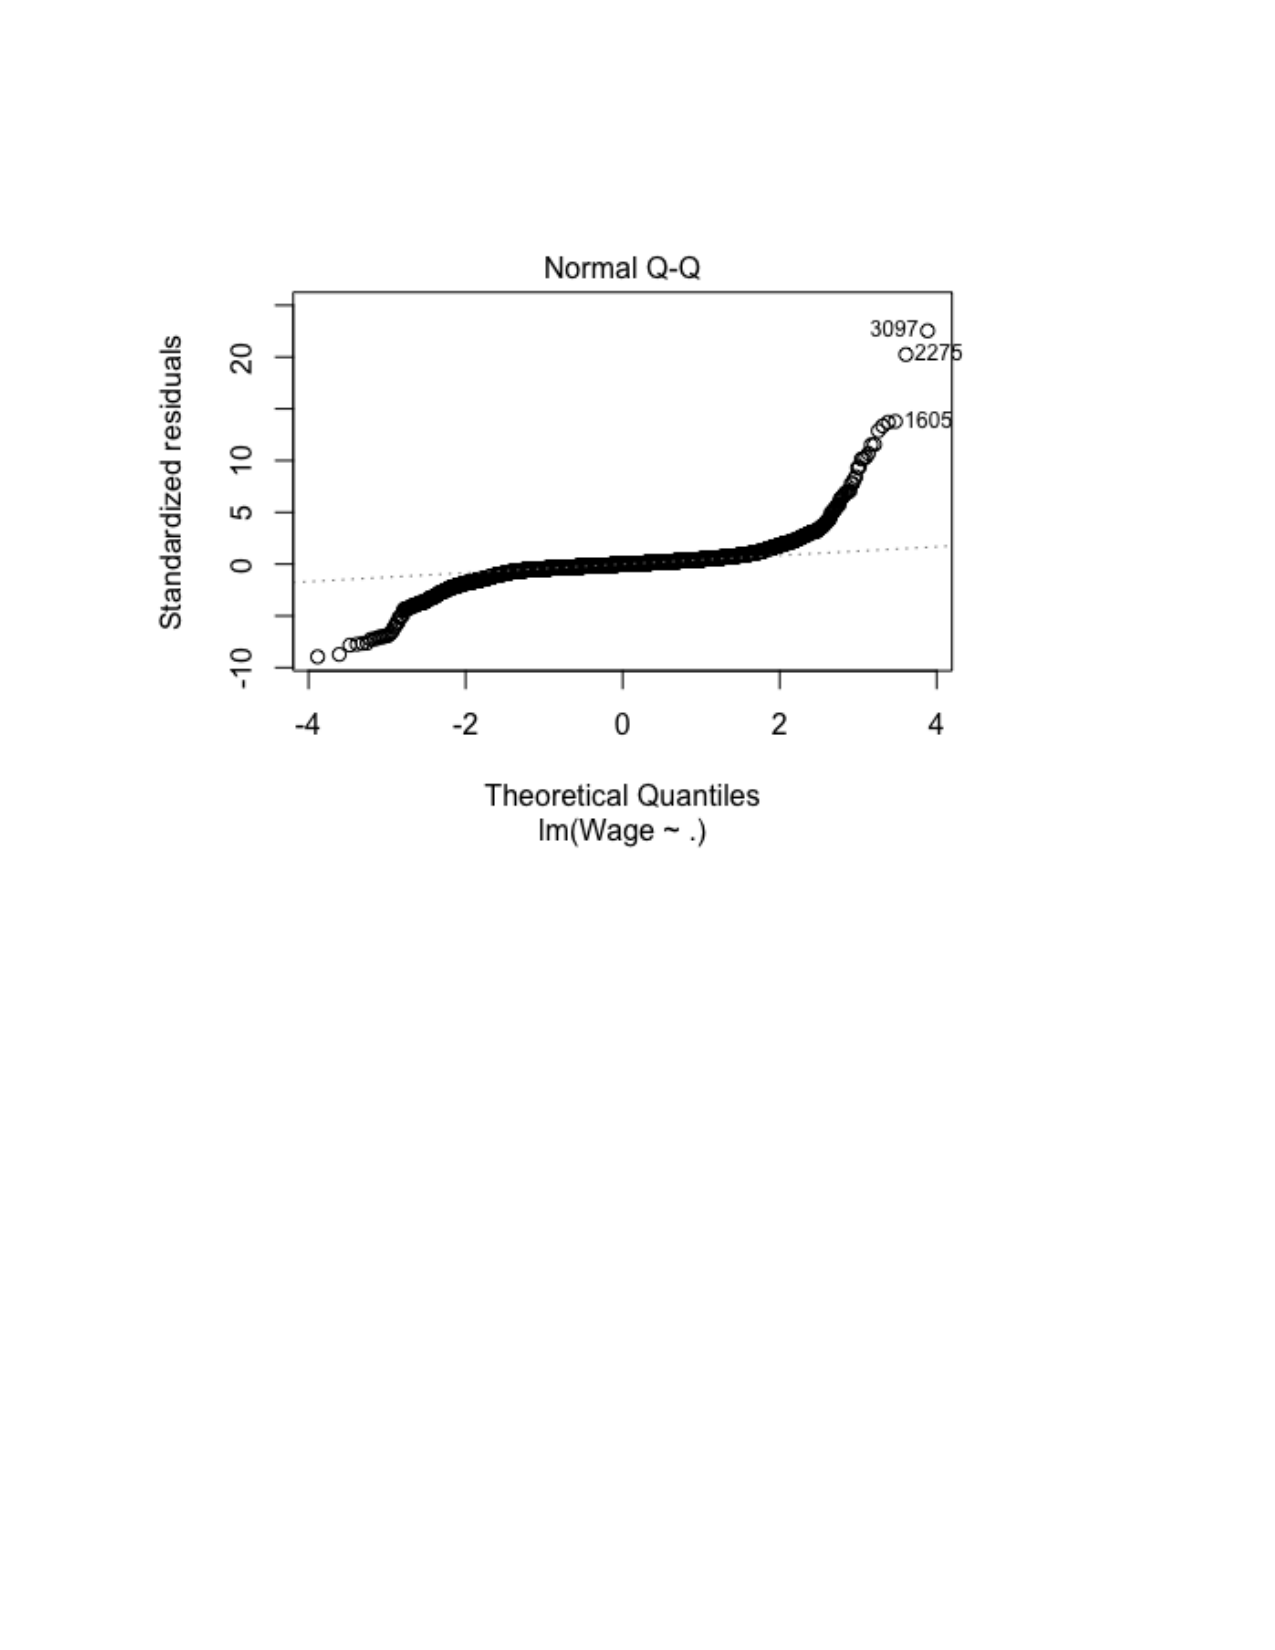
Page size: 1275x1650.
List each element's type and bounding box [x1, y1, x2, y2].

picture [150, 150, 1025, 850]
